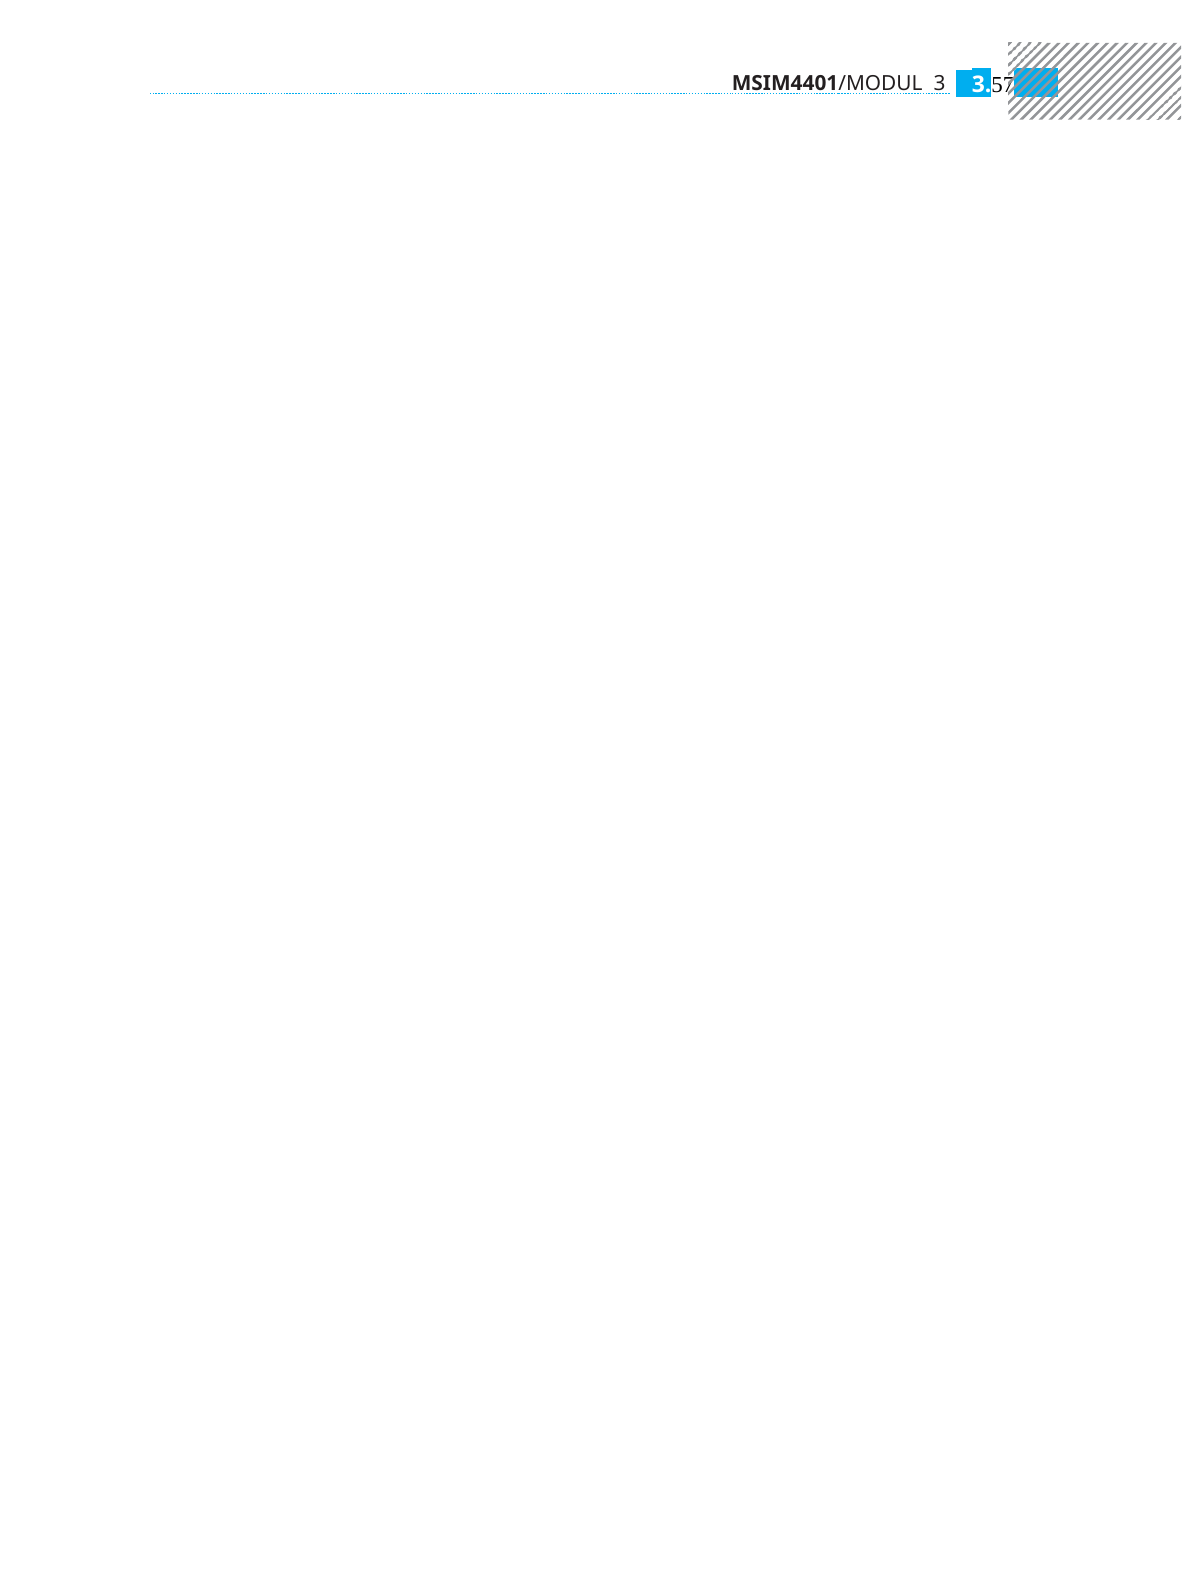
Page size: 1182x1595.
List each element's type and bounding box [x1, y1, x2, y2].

picture [1008, 42, 1042, 76]
picture [1028, 53, 1042, 67]
picture [1145, 84, 1182, 120]
